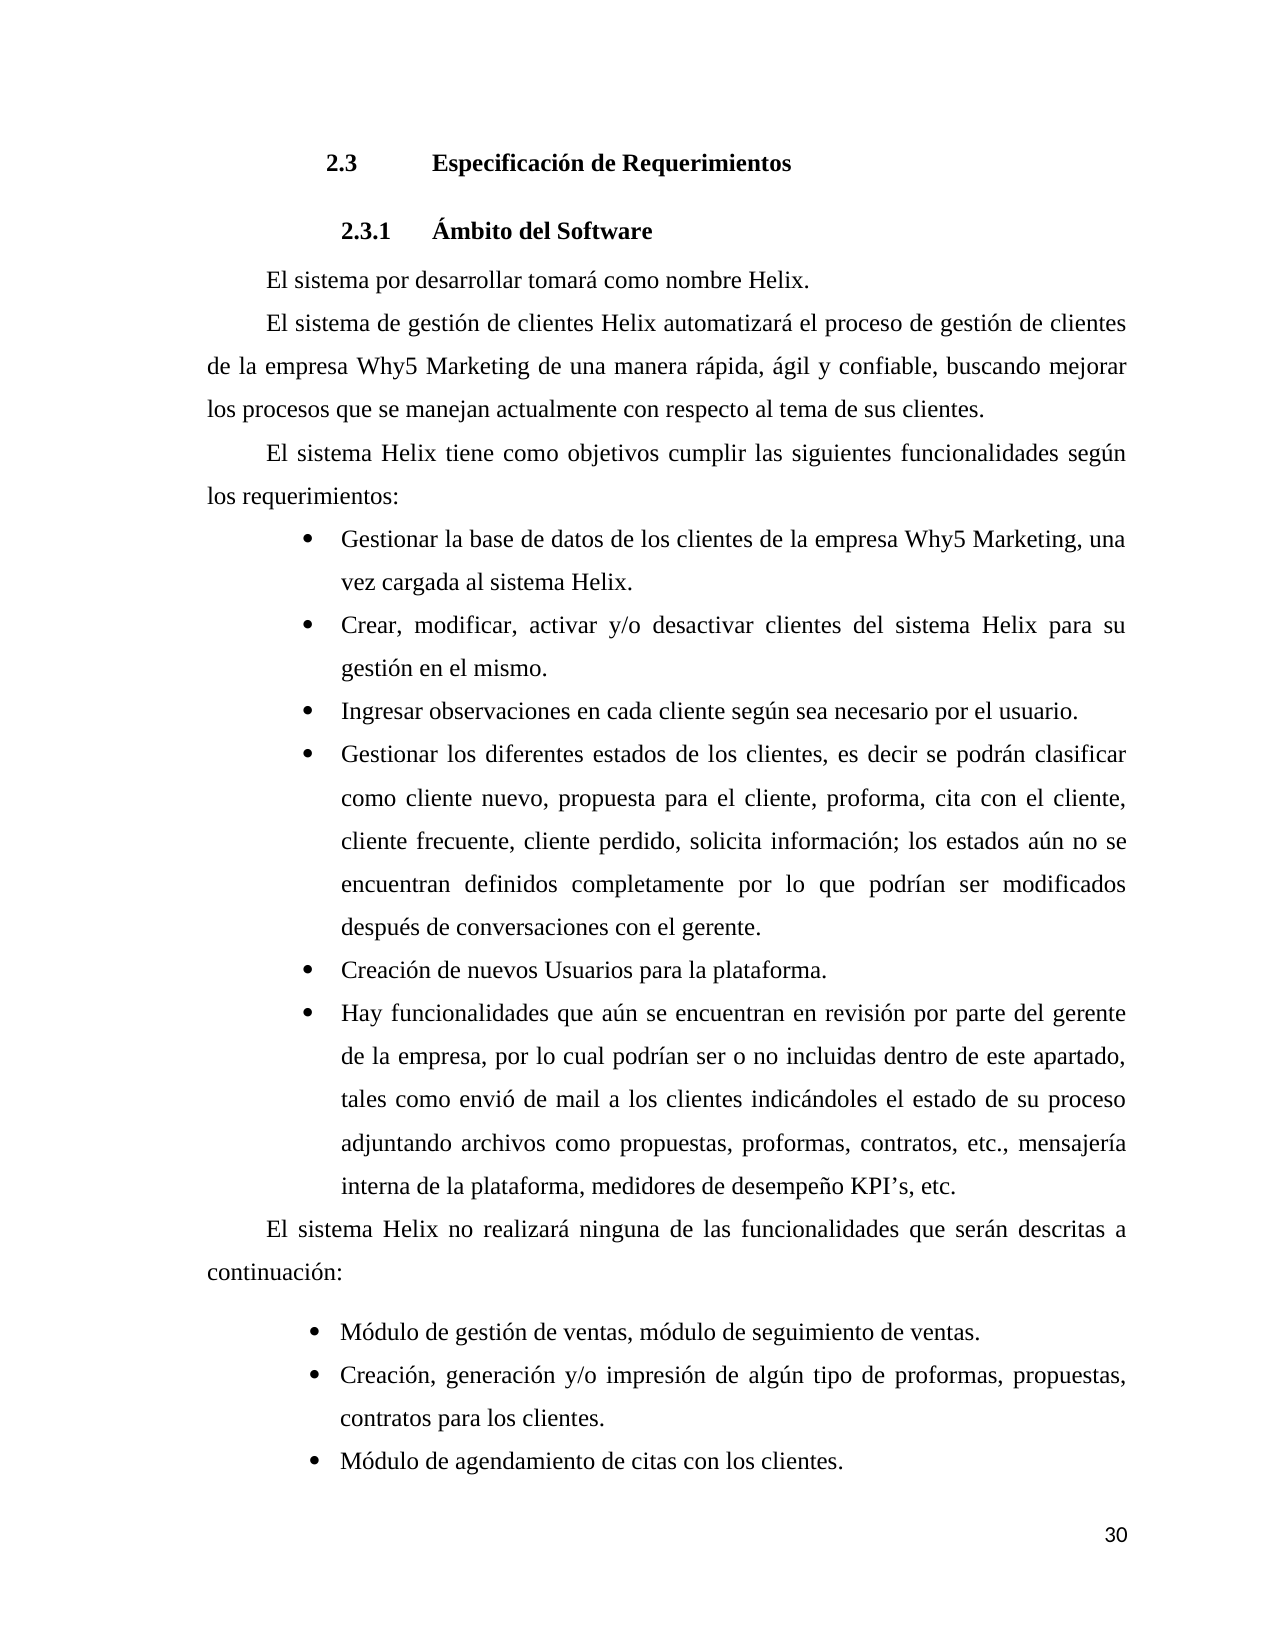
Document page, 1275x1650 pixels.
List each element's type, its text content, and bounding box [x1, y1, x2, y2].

list Creación de nuevos Usuarios para la plataforma. [303, 955, 1127, 984]
list Gestionar la base de datos de los clientes de la empresa Why5 Marketing, una vez cargada al sistema Helix. [303, 524, 1127, 596]
list Hay funcionalidades que aún se encuentran en revisión por parte del gerente de la empresa, por lo cual podrían ser o no incluidas dentro de este apartado, tales como envió de mail a los clientes indicándoles el estado de su proceso adjuntando archivos como propuestas, proformas, contratos, etc., mensajería interna de la plataforma, medidores de desempeño KPI’s, etc. [303, 998, 1127, 1199]
list Crear, modificar, activar y/o desactivar clientes del sistema Helix para su gestión en el mismo. [303, 610, 1127, 682]
text El sistema Helix no realizará ninguna de las funcionalidades que serán descritas a continuación: [207, 1214, 1127, 1286]
list Módulo de agendamiento de citas con los clientes. [310, 1446, 1127, 1475]
list Gestionar los diferentes estados de los clientes, es decir se podrán clasificar como cliente nuevo, propuesta para el cliente, proforma, cita con el cliente, cliente frecuente, cliente perdido, solicita información; los estados aún no se encuentran definidos completamente por lo que podrían ser modificados después de conversaciones con el gerente. [303, 739, 1127, 941]
list Ingresar observaciones en cada cliente según sea necesario por el usuario. [303, 696, 1127, 725]
subtitle Ámbito del Software [282, 216, 1127, 244]
text El sistema por desarrollar tomará como nombre Helix. [207, 265, 1127, 294]
text El sistema Helix tiene como objetivos cumplir las siguientes funcionalidades según los requerimientos: [207, 438, 1127, 509]
list Módulo de gestión de ventas, módulo de seguimiento de ventas. [310, 1317, 1127, 1346]
text El sistema de gestión de clientes Helix automatizará el proceso de gestión de clientes de la empresa Why5 Marketing de una manera rápida, ágil y confiable, buscando mejorar los procesos que se manejan actualmente con respecto al tema de sus clientes. [207, 308, 1127, 423]
subtitle Especificación de Requerimientos [267, 148, 1127, 176]
list Creación, generación y/o impresión de algún tipo de proformas, propuestas, contratos para los clientes. [310, 1360, 1127, 1432]
